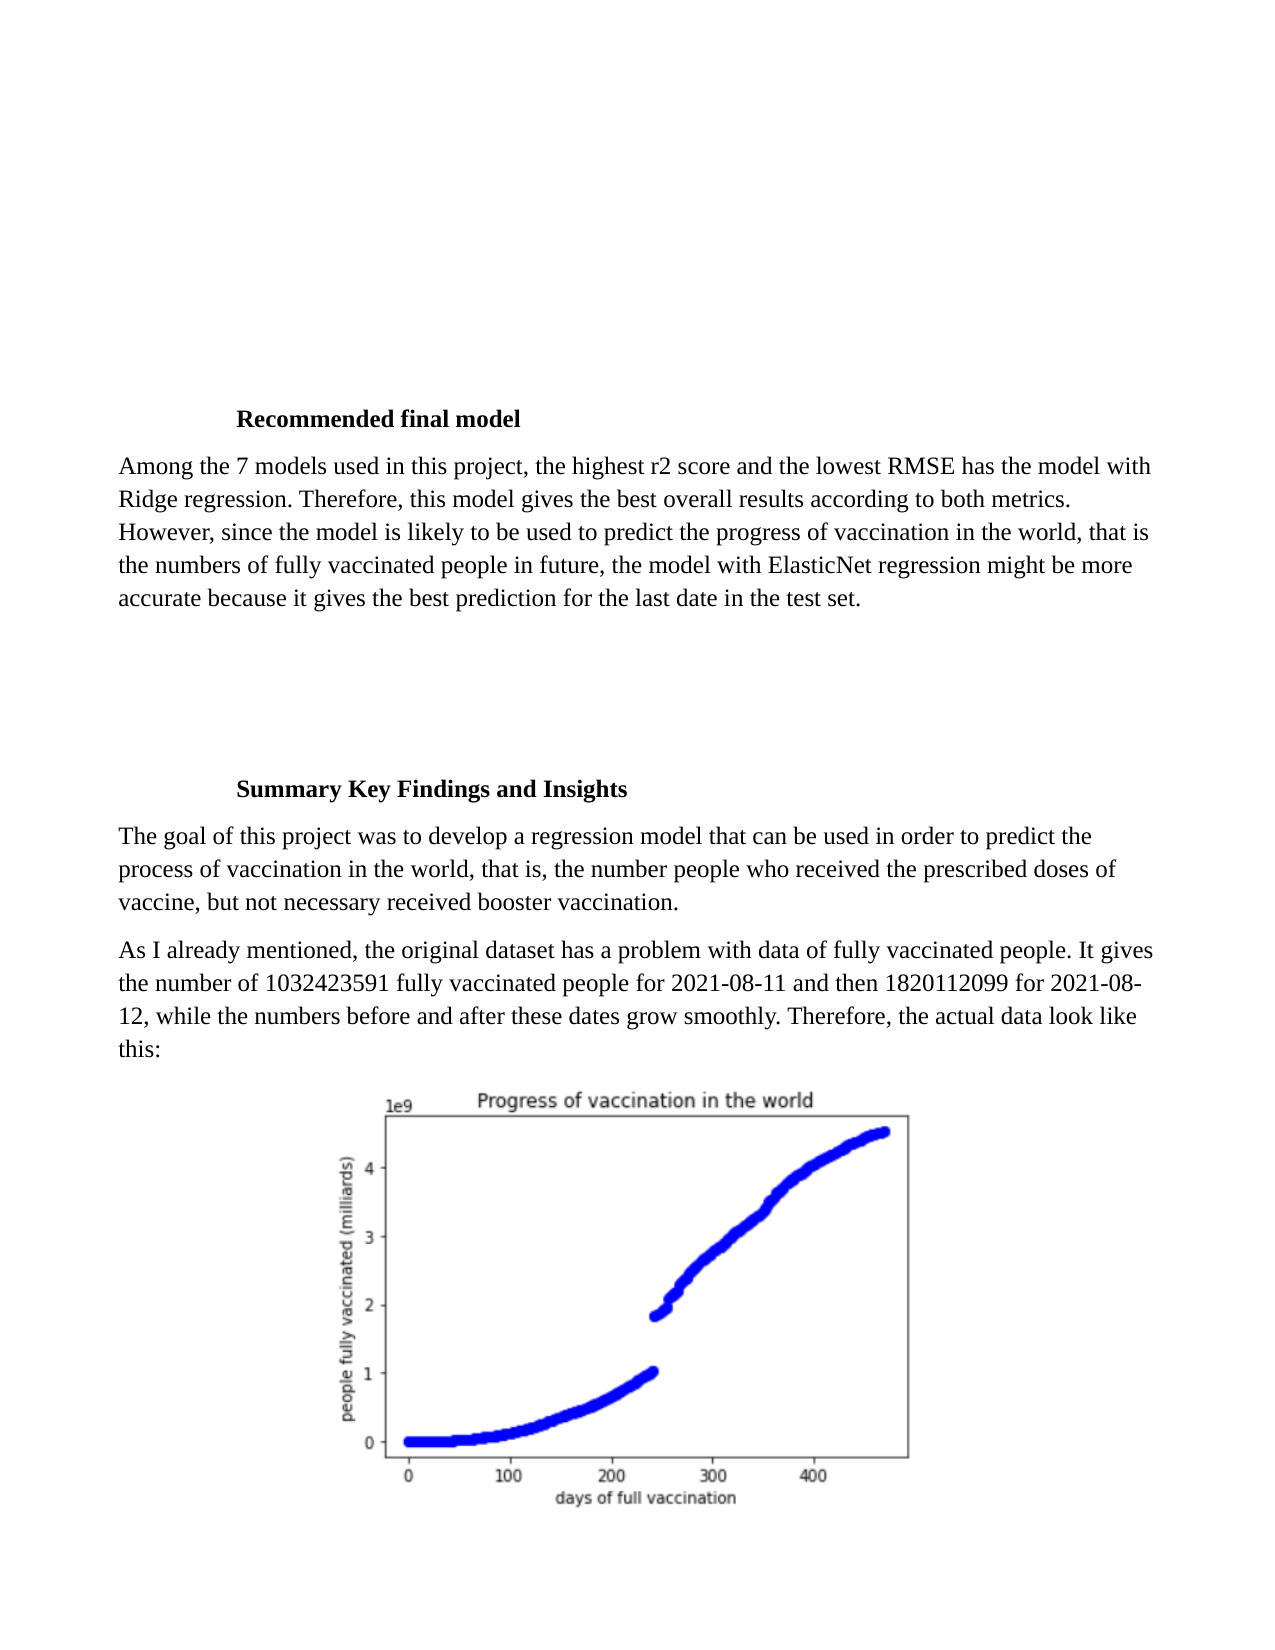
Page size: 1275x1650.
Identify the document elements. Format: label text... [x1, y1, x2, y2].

text The goal of this project was to develop a regression model that can be used in order to predict the process of vaccination in the world, that is, the number people who received the prescribed doses of vaccine, but not necessary received booster vaccination. [118, 821, 1157, 916]
list Recommended final model [236, 404, 1157, 432]
text As I already mentioned, the original dataset has a problem with data of fully vaccinated people. It gives the number of 1032423591 fully vaccinated people for 2021-08-11 and then 1820112099 for 2021-08-12, while the numbers before and after these dates grow smoothly. Therefore, the actual data look like this: [118, 935, 1157, 1063]
text Among the 7 models used in this project, the highest r2 score and the lowest RMSE has the model with Ridge regression. Therefore, this model gives the best overall results according to both metrics. However, since the model is likely to be used to predict the progress of vaccination in the world, that is the numbers of fully vaccinated people in future, the model with ElasticNet regression might be more accurate because it gives the best prediction for the last date in the test set. [118, 451, 1157, 612]
list Summary Key Findings and Insights [236, 774, 1157, 803]
picture [324, 1081, 951, 1539]
